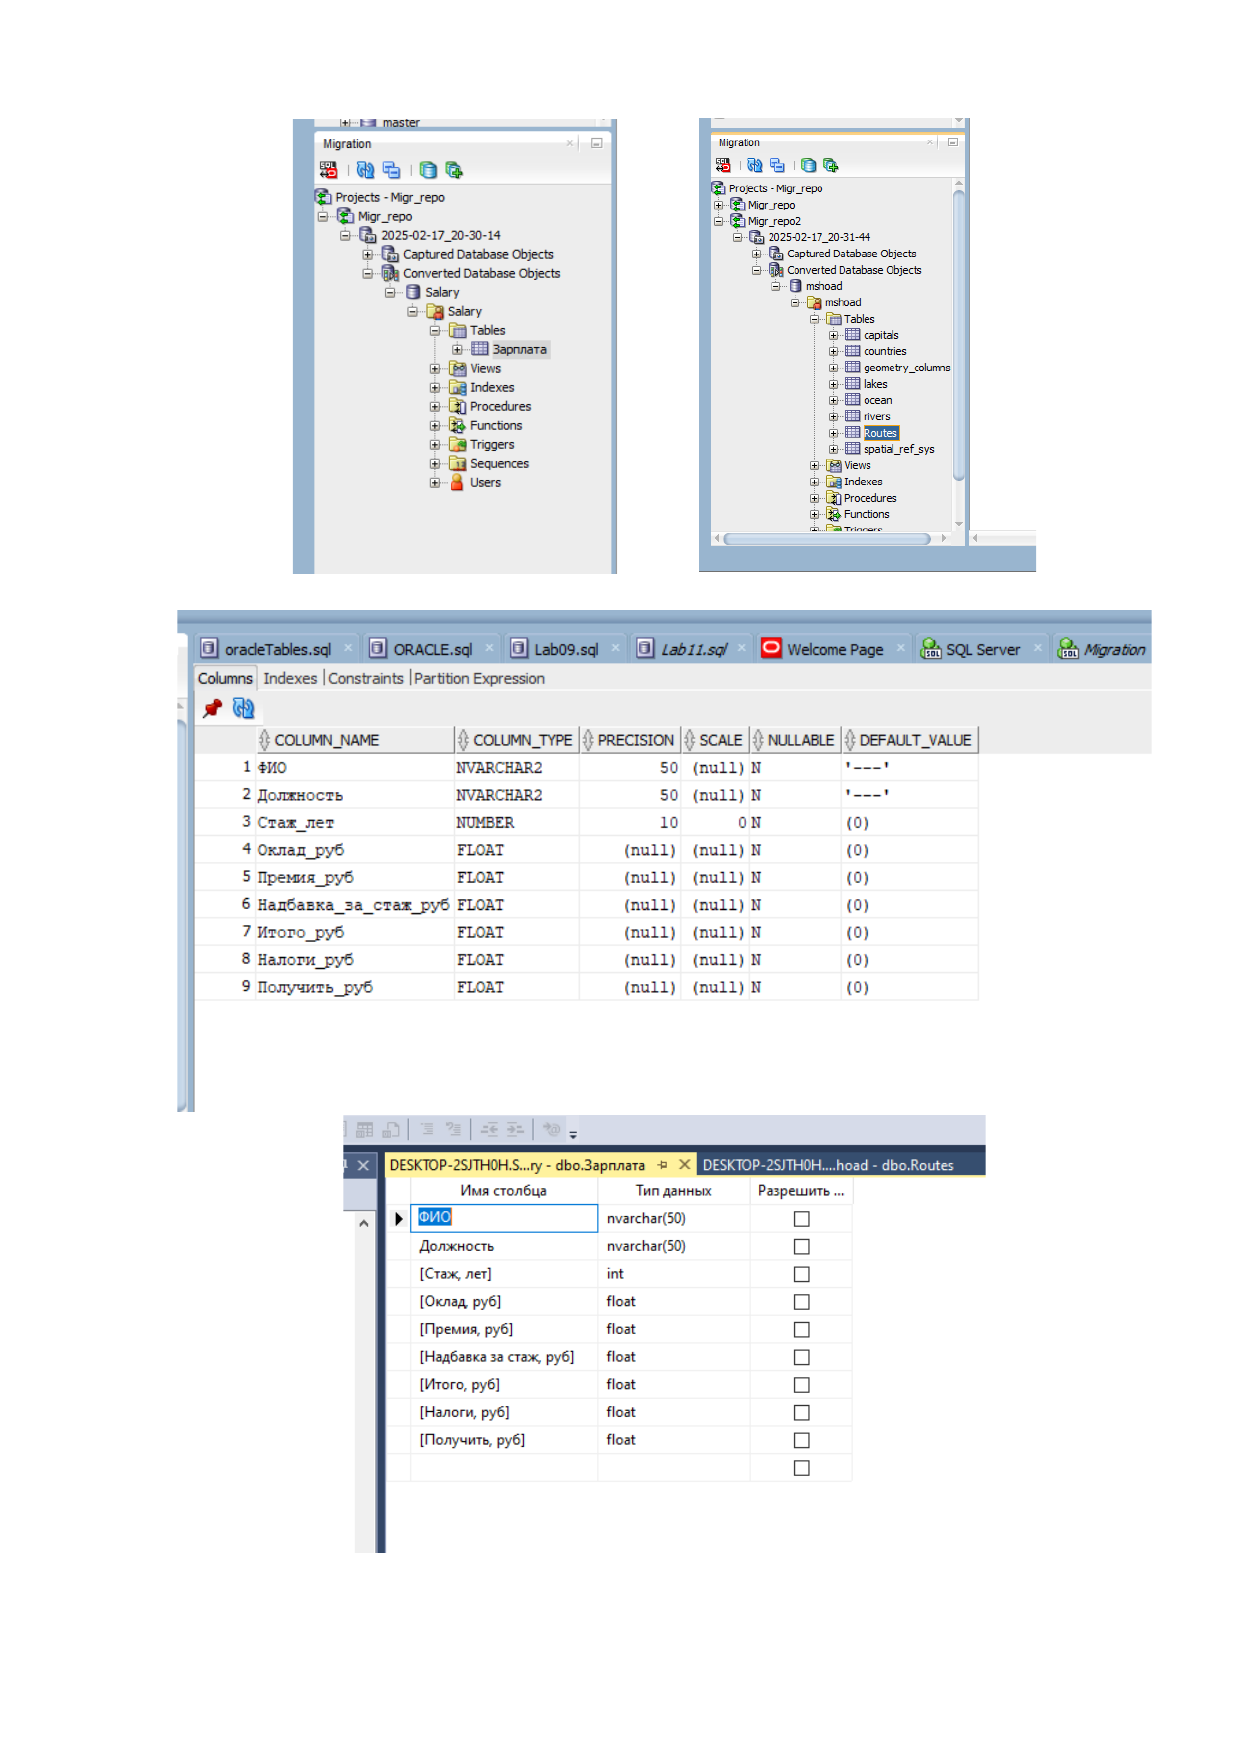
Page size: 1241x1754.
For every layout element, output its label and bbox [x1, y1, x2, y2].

picture [292, 118, 1037, 574]
picture [177, 610, 1152, 1112]
picture [343, 1115, 986, 1553]
